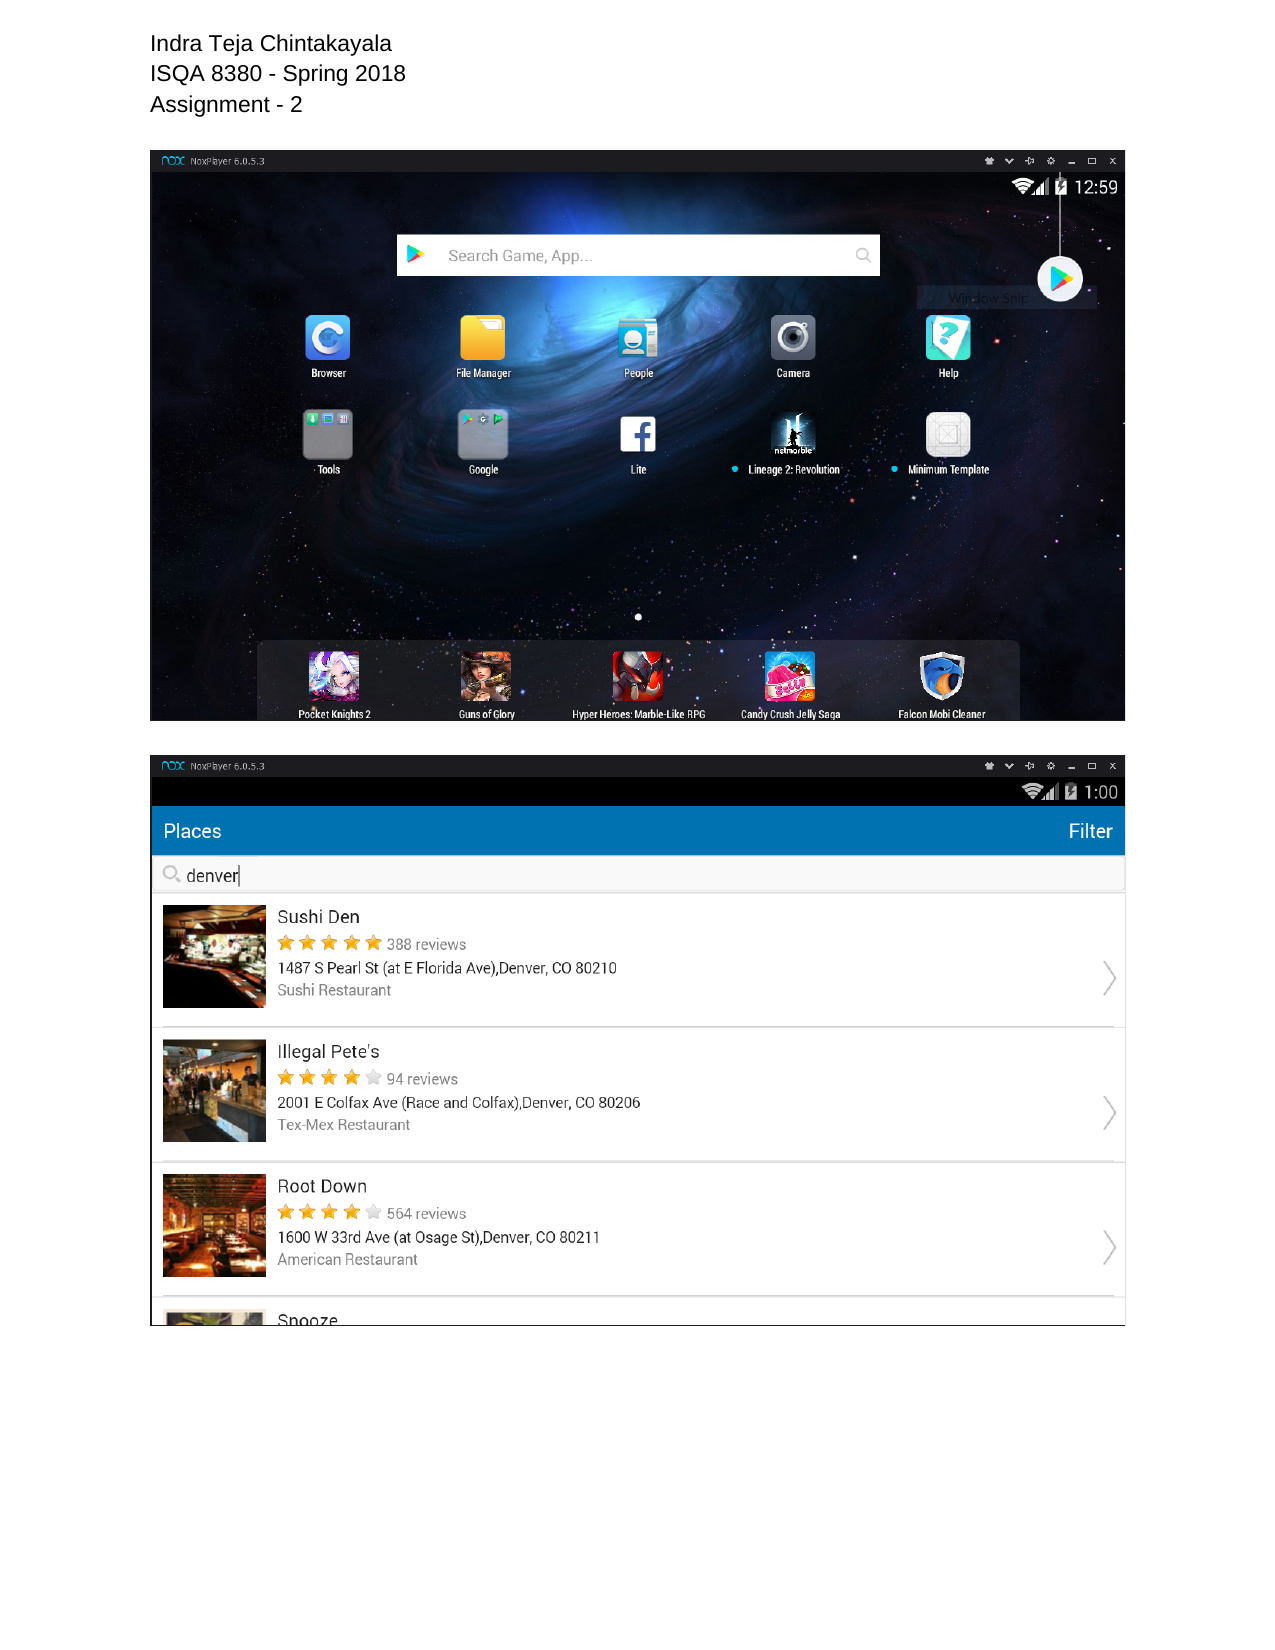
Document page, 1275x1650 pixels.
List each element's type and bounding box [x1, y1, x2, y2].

picture [150, 755, 1125, 1326]
picture [150, 150, 1125, 721]
